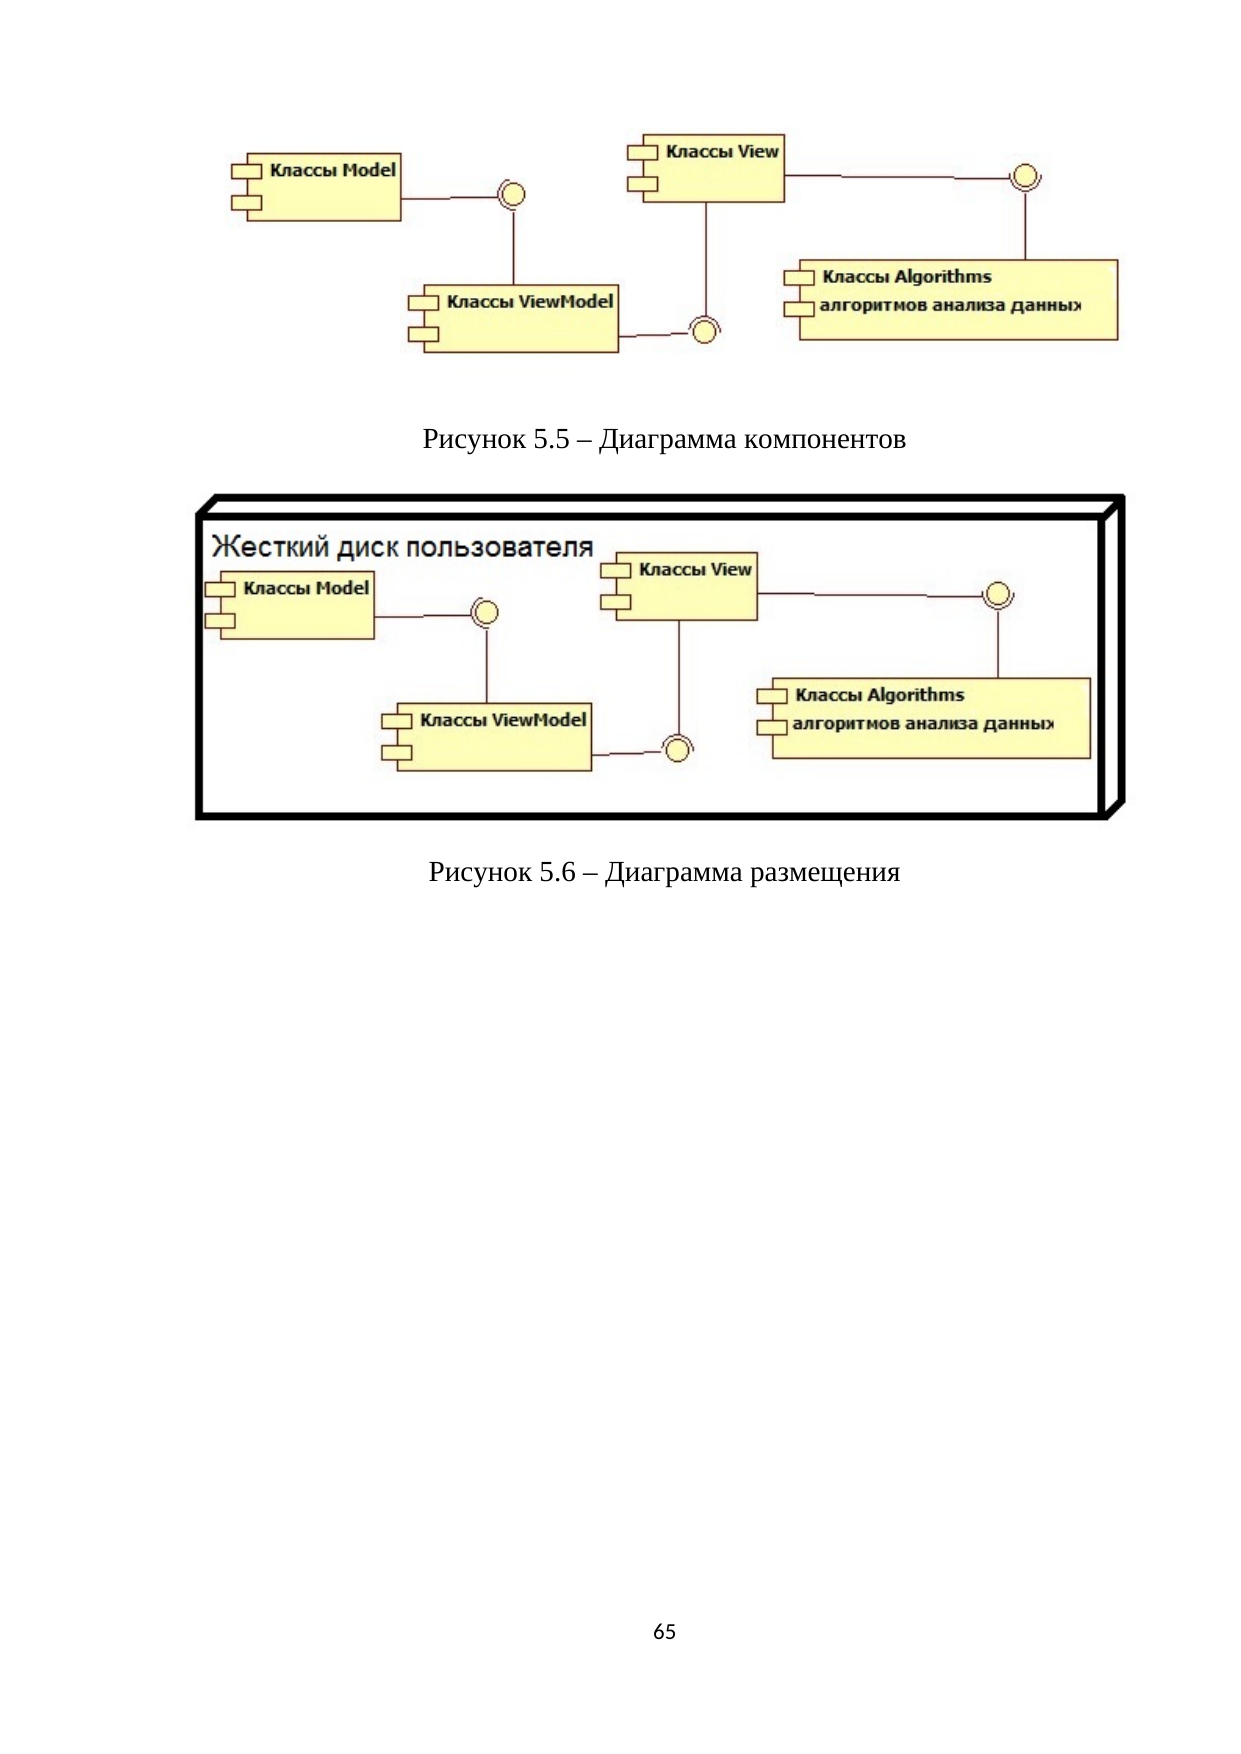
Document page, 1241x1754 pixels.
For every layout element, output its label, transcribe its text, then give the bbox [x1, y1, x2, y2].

picture [201, 103, 1136, 416]
picture [186, 480, 1143, 830]
text Рисунок 5.6 – Диаграмма размещения [177, 854, 1152, 888]
